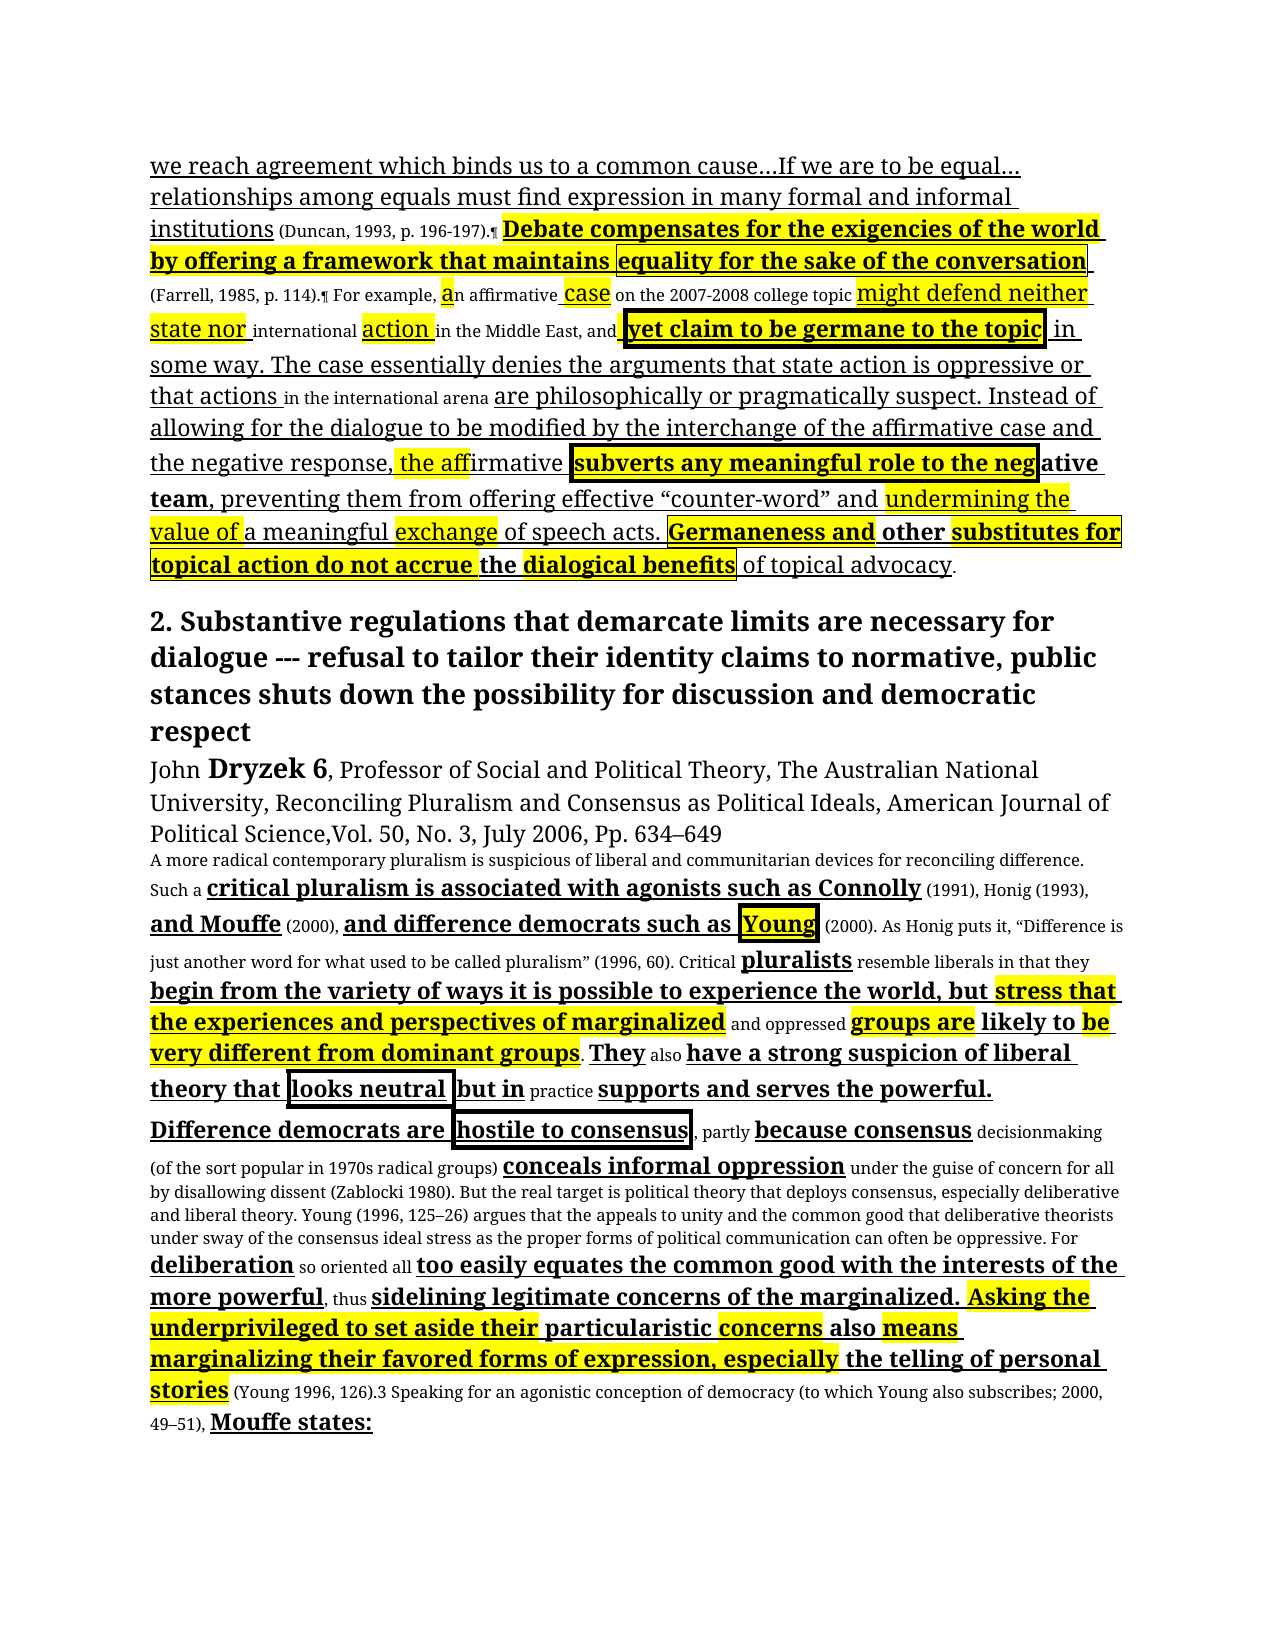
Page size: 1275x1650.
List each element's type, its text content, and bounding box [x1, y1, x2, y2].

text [150, 150, 1125, 581]
text John Dryzek 6, Professor of Social and Political Theory, The Australian National University, Reconciling Pluralism and Consensus as Political Ideals, American Journal of Political Science,Vol. 50, No. 3, July 2006, Pp. 634–649 [150, 749, 1125, 849]
subtitle 2. Substantive regulations that demarcate limits are necessary for dialogue --- refusal to tailor their identity claims to normative, public stances shuts down the possibility for discussion and democratic respect [150, 602, 1125, 749]
text Difference democrats are hostile to consensus, partly because consensus decisionmaking (of the sort popular in 1970s radical groups) conceals informal oppression under the guise of concern for all by disallowing dissent (Zablocki 1980). But the real target is political theory that deploys consensus, especially deliberative and liberal theory. Young (1996, 125–26) argues that the appeals to unity and the common good that deliberative theorists under sway of the consensus ideal stress as the proper forms of political communication can often be oppressive. For deliberation so oriented all too easily equates the common good with the interests of the more powerful, thus sidelining legitimate concerns of the marginalized. Asking the underprivileged to set aside their particularistic concerns also means marginalizing their favored forms of expression, especially the telling of personal stories (Young 1996, 126).3 Speaking for an agonistic conception of democracy (to which Young also subscribes; 2000, 49–51), Mouffe states: [150, 1109, 1125, 1437]
text A more radical contemporary pluralism is suspicious of liberal and communitarian devices for reconciling difference. Such a critical pluralism is associated with agonists such as Connolly (1991), Honig (1993), and Mouffe (2000), and difference democrats such as Young (2000). As Honig puts it, “Difference is just another word for what used to be called pluralism” (1996, 60). Critical pluralists resemble liberals in that they begin from the variety of ways it is possible to experience the world, but stress that the experiences and perspectives of marginalized and oppressed groups are likely to be very different from dominant groups. They also have a strong suspicion of liberal theory that looks neutral but in practice supports and serves the powerful. [150, 849, 1125, 1109]
